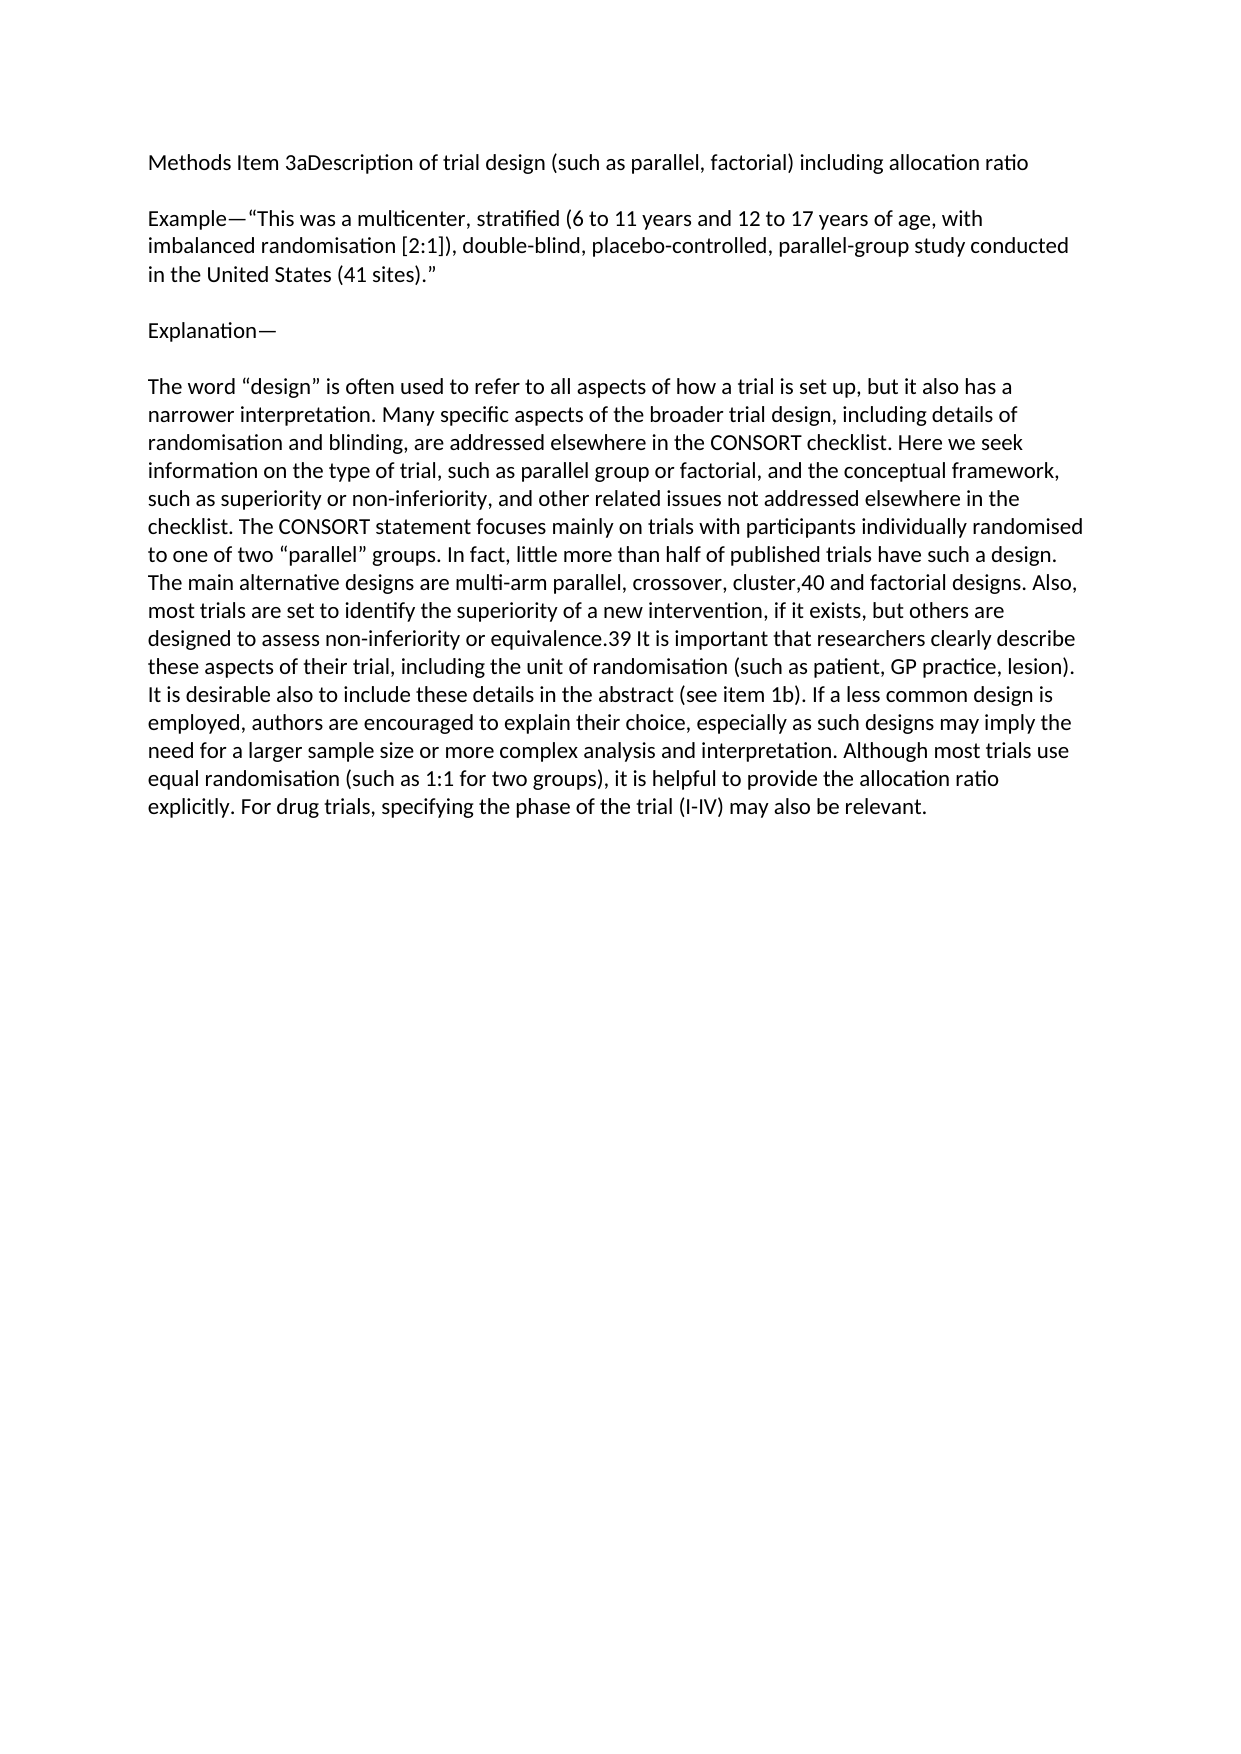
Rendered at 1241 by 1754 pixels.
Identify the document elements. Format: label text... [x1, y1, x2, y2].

text The word “design” is often used to refer to all aspects of how a trial is set up, but it also has a narrower interpretation. Many specific aspects of the broader trial design, including details of randomisation and blinding, are addressed elsewhere in the CONSORT checklist. Here we seek information on the type of trial, such as parallel group or factorial, and the conceptual framework, such as superiority or non-inferiority, and other related issues not addressed elsewhere in the checklist. The CONSORT statement focuses mainly on trials with participants individually randomised to one of two “parallel” groups. In fact, little more than half of published trials have such a design. The main alternative designs are multi-arm parallel, crossover, cluster,40 and factorial designs. Also, most trials are set to identify the superiority of a new intervention, if it exists, but others are designed to assess non-inferiority or equivalence.39 It is important that researchers clearly describe these aspects of their trial, including the unit of randomisation (such as patient, GP practice, lesion). It is desirable also to include these details in the abstract (see item 1b). If a less common design is employed, authors are encouraged to explain their choice, especially as such designs may imply the need for a larger sample size or more complex analysis and interpretation. Although most trials use equal randomisation (such as 1:1 for two groups), it is helpful to provide the allocation ratio explicitly. For drug trials, specifying the phase of the trial (I-IV) may also be relevant. [148, 372, 1093, 820]
text Example—“This was a multicenter, stratified (6 to 11 years and 12 to 17 years of age, with imbalanced randomisation [2:1]), double-blind, placebo-controlled, parallel-group study conducted in the United States (41 sites).” [148, 204, 1093, 288]
text Explanation— [148, 316, 1093, 344]
text Methods Item 3aDescription of trial design (such as parallel, factorial) including allocation ratio [148, 148, 1093, 176]
